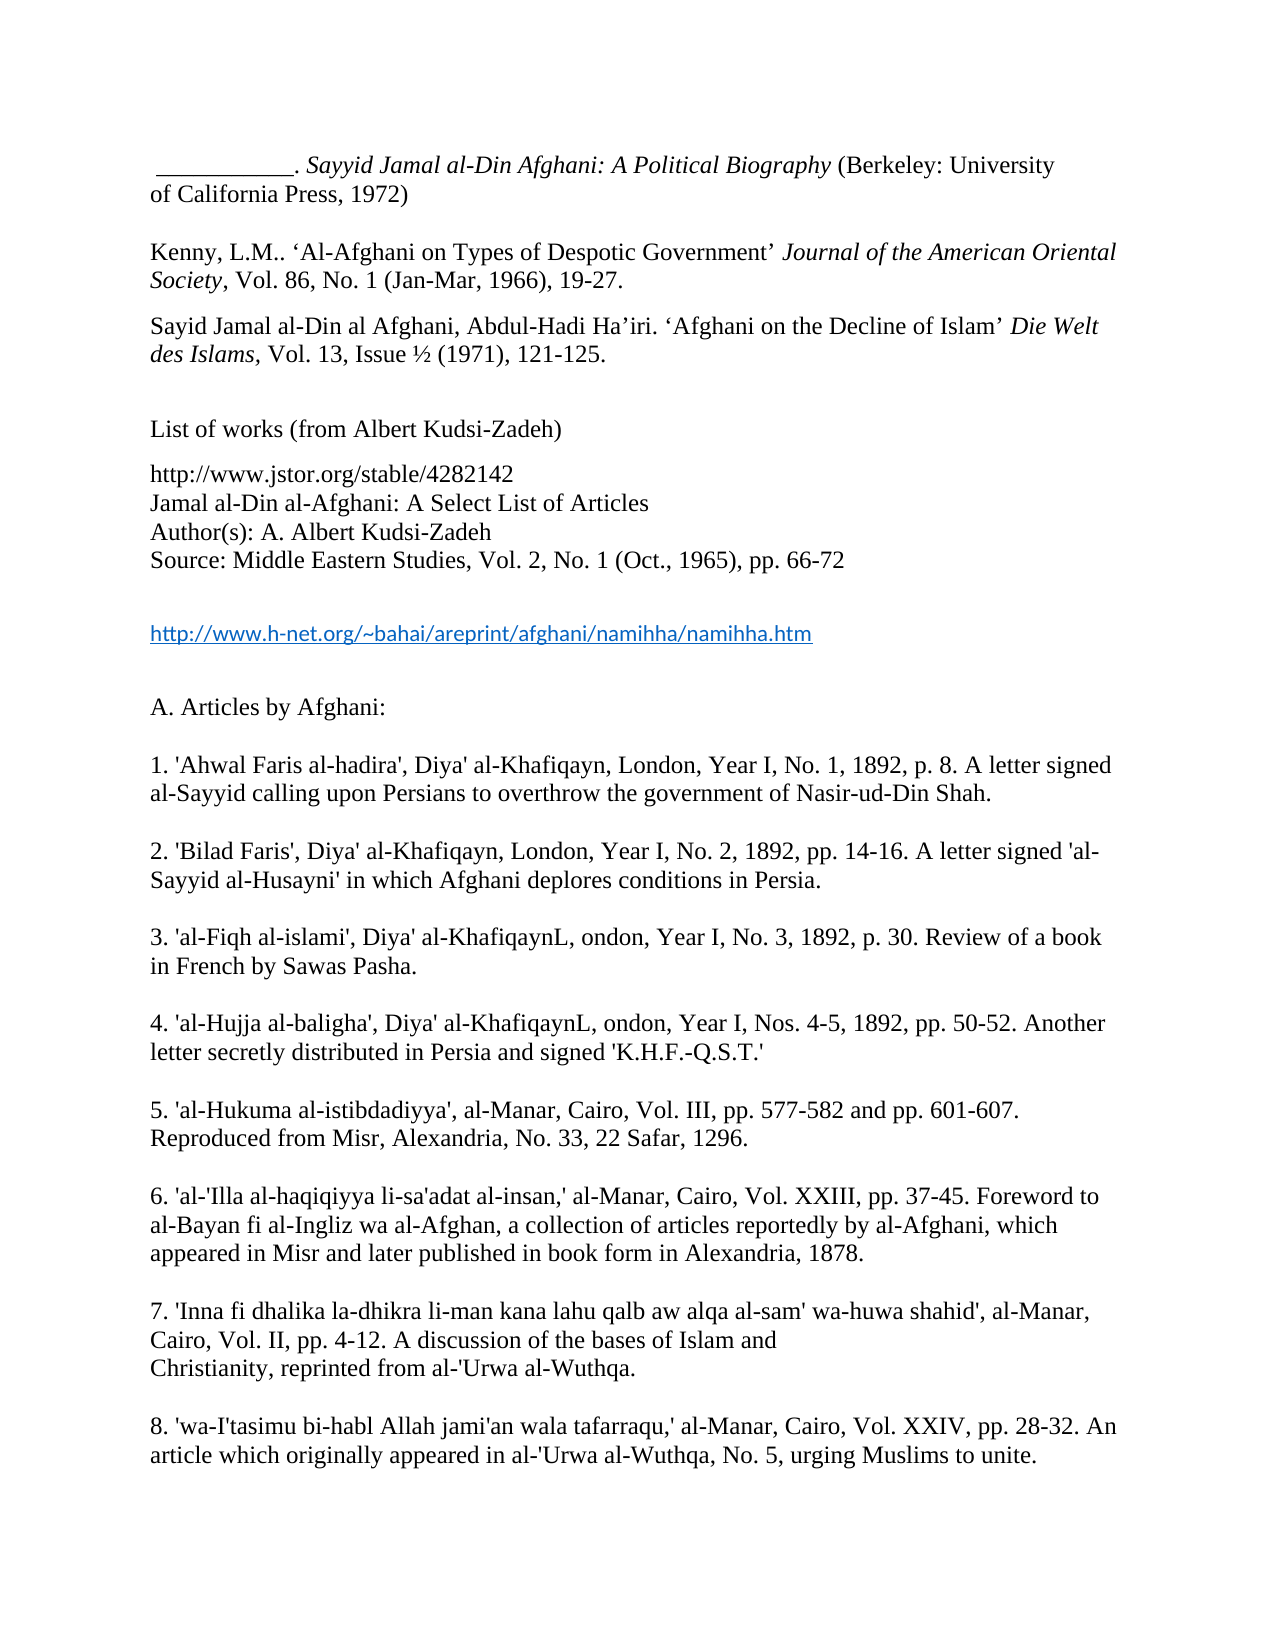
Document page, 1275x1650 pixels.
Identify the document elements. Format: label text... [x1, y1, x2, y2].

text Author(s): A. Albert Kudsi-Zadeh [150, 517, 1125, 545]
text 6. 'al-'Illa al-haqiqiyya li-sa'adat al-insan,' al-Manar, Cairo, Vol. XXIII, pp. 37-45. Foreword to al-Bayan fi al-Ingliz wa al-Afghan, a collection of articles reportedly by al-Afghani, which appeared in Misr and later published in book form in Alexandria, 1878. [150, 1181, 1125, 1267]
text http://www.h-net.org/~bahai/areprint/afghani/namihha/namihha.htm [150, 619, 1125, 647]
text A. Articles by Afghani: [150, 692, 1125, 721]
text Christianity, reprinted from al-'Urwa al-Wuthqa. [150, 1353, 1125, 1382]
text 4. 'al-Hujja al-baligha', Diya' al-KhafiqaynL, ondon, Year I, Nos. 4-5, 1892, pp. 50-52. Another letter secretly distributed in Persia and signed 'K.H.F.-Q.S.T.' [150, 1008, 1125, 1066]
text Sayid Jamal al-Din al Afghani, Abdul-Hadi Ha’iri. ‘Afghani on the Decline of Islam’ Die Welt des Islams, Vol. 13, Issue ½ (1971), 121-125. [150, 311, 1125, 368]
text http://www.jstor.org/stable/4282142 [150, 459, 1125, 488]
text ___________. Sayyid Jamal al-Din Afghani: A Political Biography (Berkeley: University of California Press, 1972) [150, 150, 1078, 207]
text Kenny, L.M.. ‘Al-Afghani on Types of Despotic Government’ Journal of the American Oriental Society, Vol. 86, No. 1 (Jan-Mar, 1966), 19-27. [150, 237, 1125, 294]
text 7. 'Inna fi dhalika la-dhikra li-man kana lahu qalb aw alqa al-sam' wa-huwa shahid', al-Manar, Cairo, Vol. II, pp. 4-12. A discussion of the bases of Islam and [150, 1296, 1125, 1353]
text List of works (from Albert Kudsi-Zadeh) [150, 414, 1125, 442]
text 2. 'Bilad Faris', Diya' al-Khafiqayn, London, Year I, No. 2, 1892, pp. 14-16. A letter signed 'al-Sayyid al-Husayni' in which Afghani deplores conditions in Persia. [150, 836, 1125, 893]
text Source: Middle Eastern Studies, Vol. 2, No. 1 (Oct., 1965), pp. 66-72 [150, 545, 1125, 574]
text 5. 'al-Hukuma al-istibdadiyya', al-Manar, Cairo, Vol. III, pp. 577-582 and pp. 601-607. Reproduced from Misr, Alexandria, No. 33, 22 Safar, 1296. [150, 1095, 1125, 1152]
text Jamal al-Din al-Afghani: A Select List of Articles [150, 488, 1125, 517]
text 3. 'al-Fiqh al-islami', Diya' al-KhafiqaynL, ondon, Year I, No. 3, 1892, p. 30. Review of a book in French by Sawas Pasha. [150, 922, 1125, 980]
text 8. 'wa-I'tasimu bi-habl Allah jami'an wala tafarraqu,' al-Manar, Cairo, Vol. XXIV, pp. 28-32. An article which originally appeared in al-'Urwa al-Wuthqa, No. 5, urging Muslims to unite. [150, 1411, 1125, 1468]
text 1. 'Ahwal Faris al-hadira', Diya' al-Khafiqayn, London, Year I, No. 1, 1892, p. 8. A letter signed al-Sayyid calling upon Persians to overthrow the government of Nasir-ud-Din Shah. [150, 750, 1125, 807]
